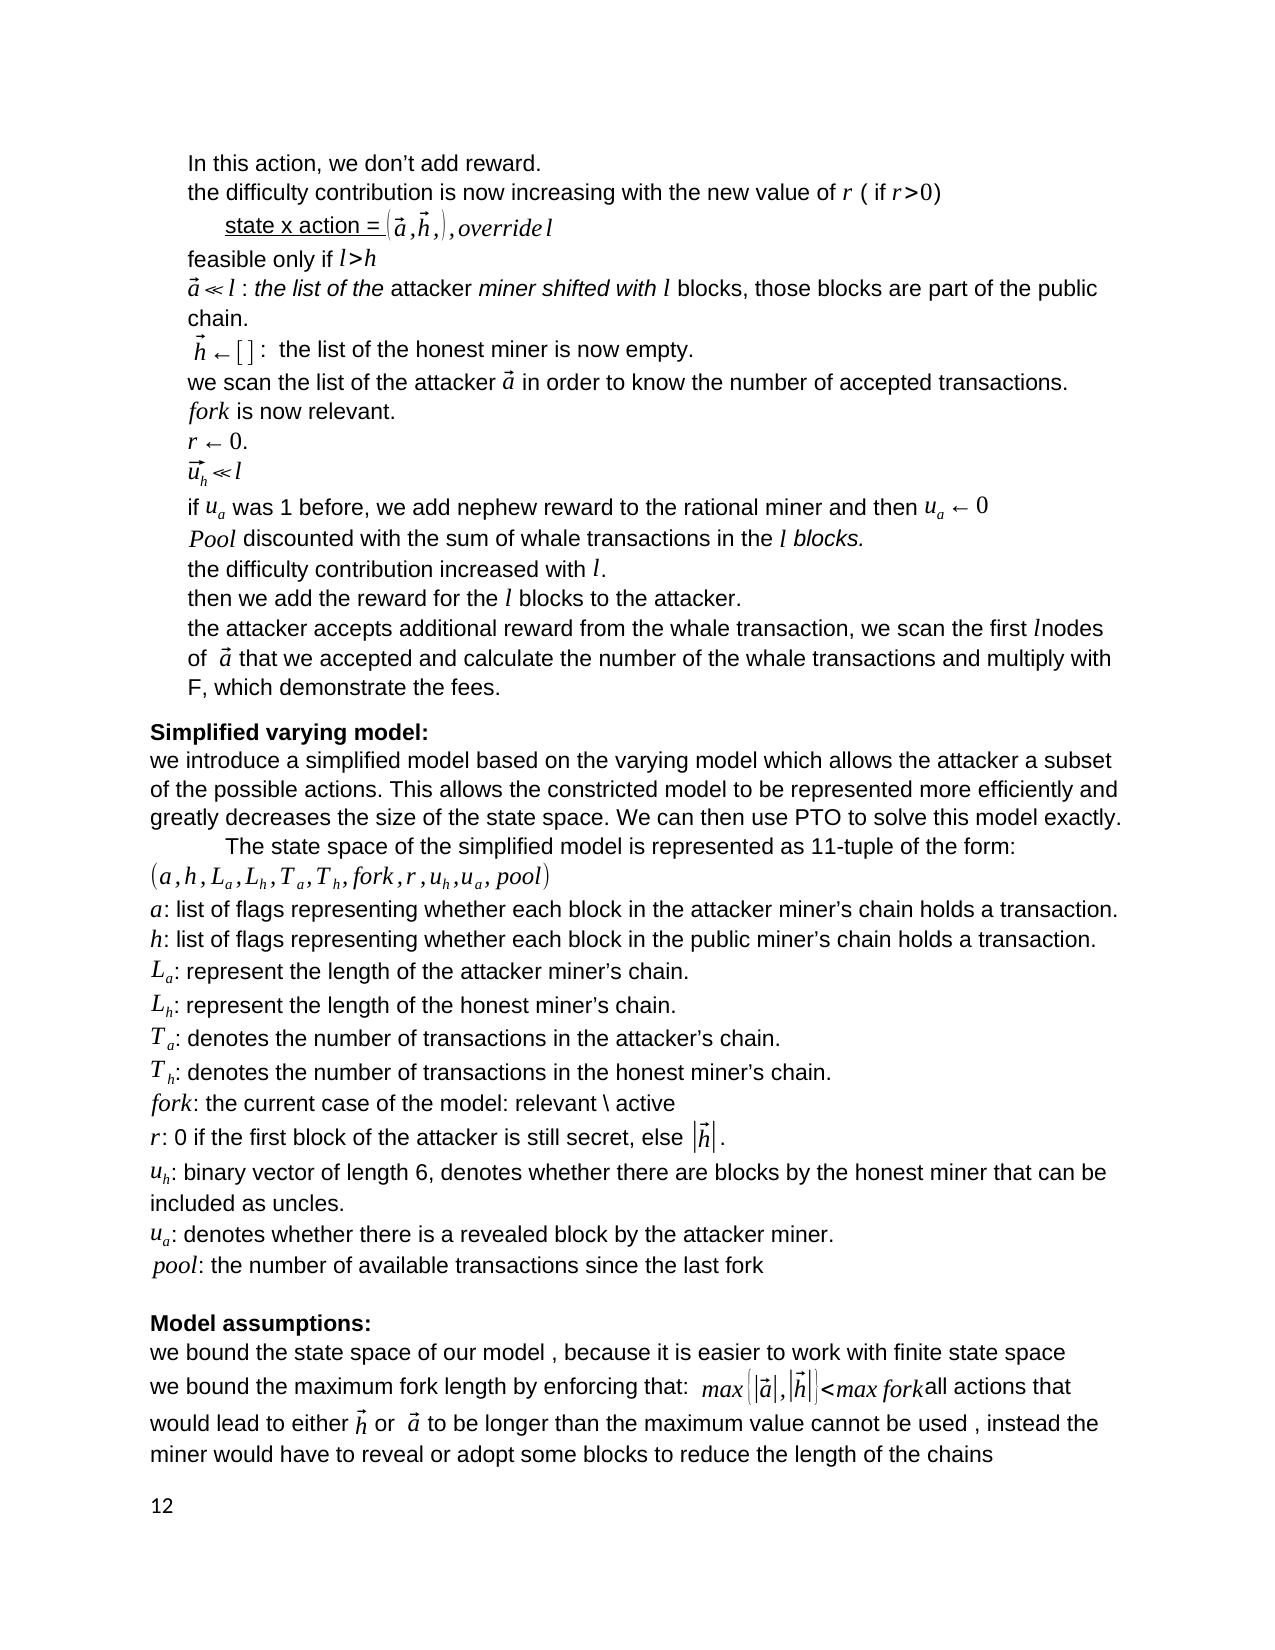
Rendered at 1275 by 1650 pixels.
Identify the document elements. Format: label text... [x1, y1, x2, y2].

text : denotes whether there is a revealed block by the attacker miner. [150, 1218, 1125, 1250]
text : the current case of the model: relevant \ active [150, 1089, 1125, 1118]
text we bound the state space of our model , because it is easier to work with finite state space we bound the maximum fork length by enforcing that: all actions that would lead to either or to be longer than the maximum value cannot be used , instead the miner would have to reveal or adopt some blocks to reduce the length of the chains [150, 1339, 1125, 1468]
text The state space of the simplified model is represented as 11-tuple of the form: [150, 833, 1125, 893]
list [187, 150, 1125, 206]
list state x action = feasible only if : the list of the attacker miner shifted with blocks, those blocks are part of the public chain. : the list of the honest miner is now empty. we scan the list of the attacker in order to know the number of accepted transactions. is now relevant. . if was 1 before, we add nephew reward to the rational miner and then discounted with the sum of whale transactions in the blocks. the difficulty contribution increased with . then we add the reward for the blocks to the attacker. the attacker accepts additional reward from the whale transaction, we scan the first nodes of that we accepted and calculate the number of the whale transactions and multiply with F, which demonstrate the fees. [187, 208, 1125, 700]
text : denotes the number of transactions in the attacker’s chain. [150, 1023, 1125, 1054]
text : denotes the number of transactions in the honest miner’s chain. [150, 1056, 1125, 1087]
text : binary vector of length 6, denotes whether there are blocks by the honest miner that can be included as uncles. [150, 1157, 1125, 1216]
text Model assumptions: [150, 1310, 1125, 1337]
text : 0 if the first block of the attacker is still secret, else . [150, 1120, 1125, 1154]
text Simplified varying model: we introduce a simplified model based on the varying model which allows the attacker a subset of the possible actions. This allows the constricted model to be represented more efficiently and greatly decreases the size of the state space. We can then use PTO to solve this model exactly. [150, 719, 1125, 831]
text : the number of available transactions since the last fork [150, 1252, 1125, 1280]
text : represent the length of the honest miner’s chain. [150, 989, 1125, 1021]
text : list of flags representing whether each block in the attacker miner’s chain holds a transaction. : list of flags representing whether each block in the public miner’s chain holds a transaction. : represent the length of the attacker miner’s chain. [150, 895, 1125, 987]
